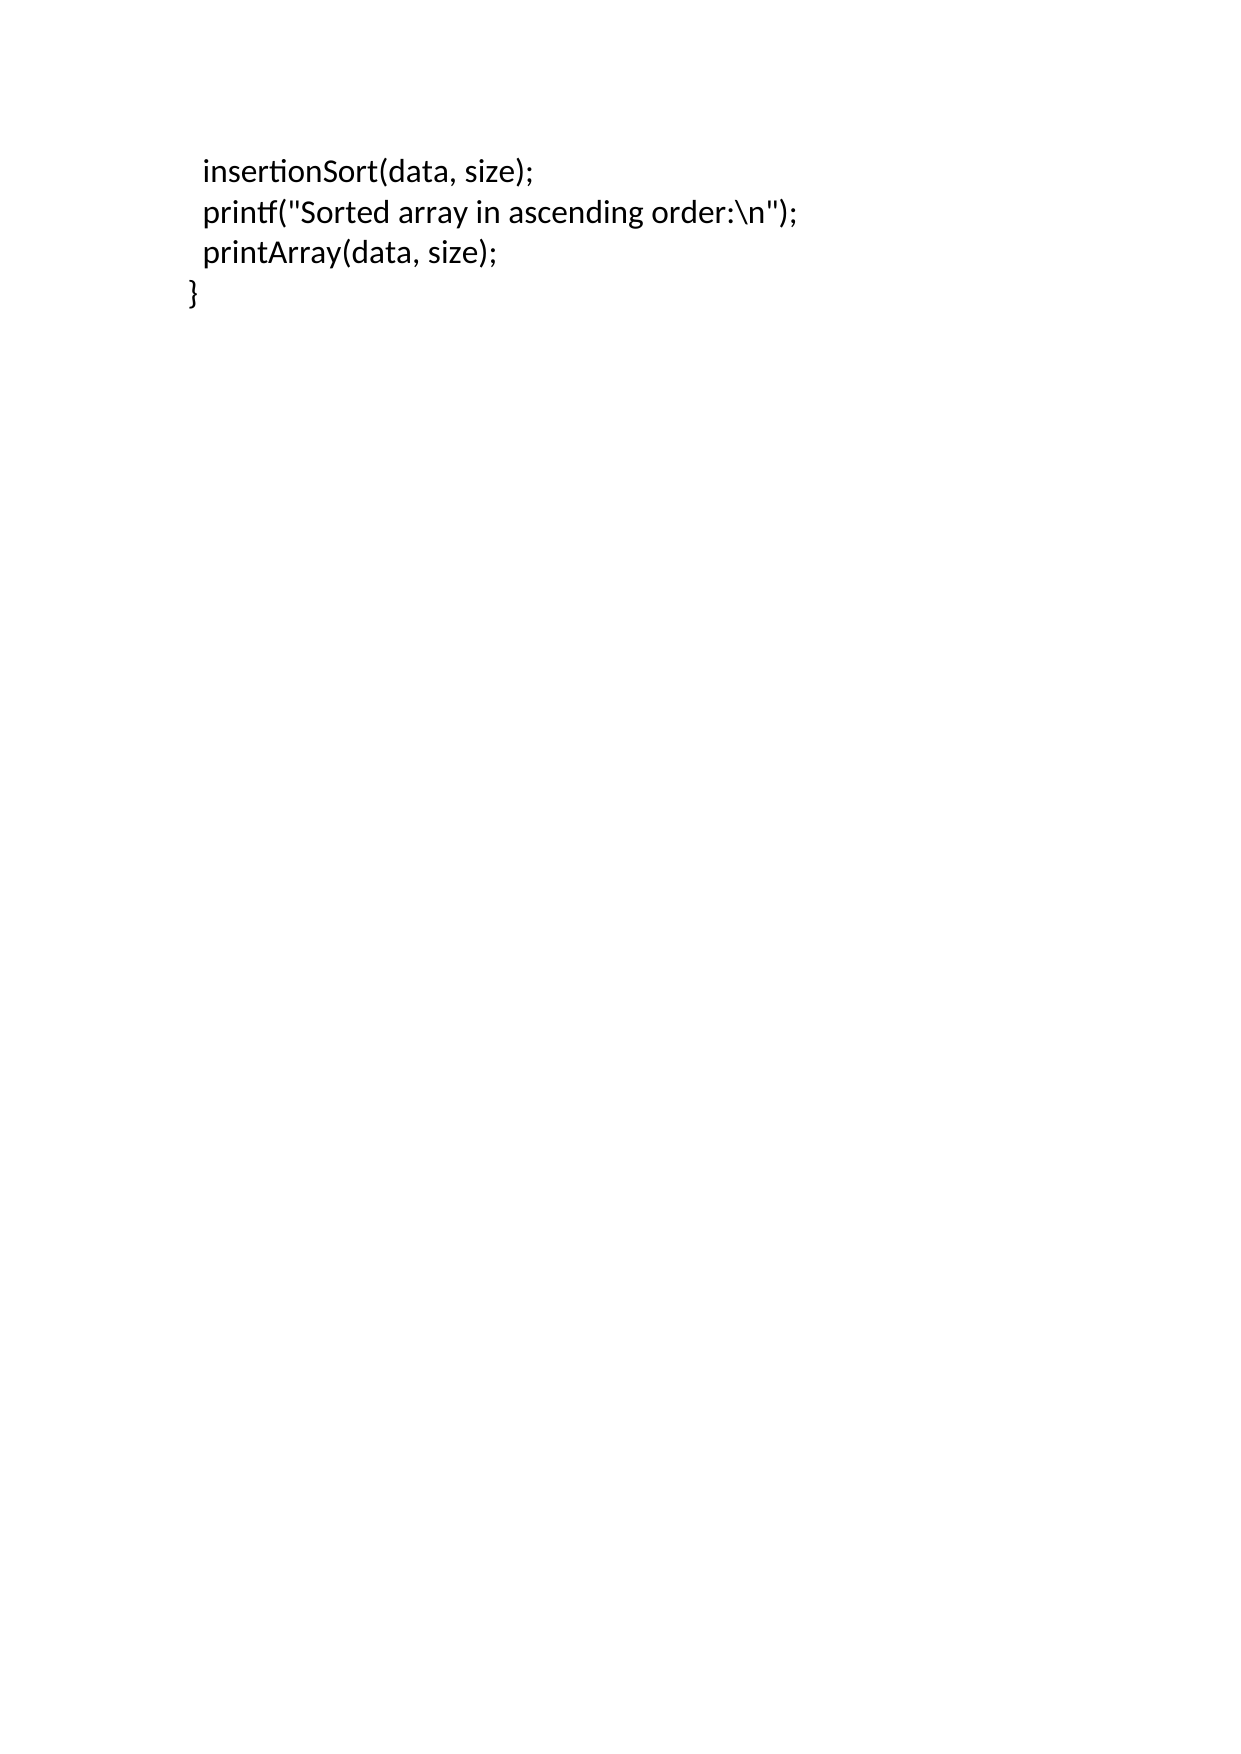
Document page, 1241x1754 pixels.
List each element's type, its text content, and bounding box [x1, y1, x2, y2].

list } [187, 272, 1053, 313]
list printArray(data, size); [187, 231, 1053, 272]
list insertionSort(data, size); [187, 150, 1053, 191]
list printf("Sorted array in ascending order:\n"); [187, 191, 1053, 231]
